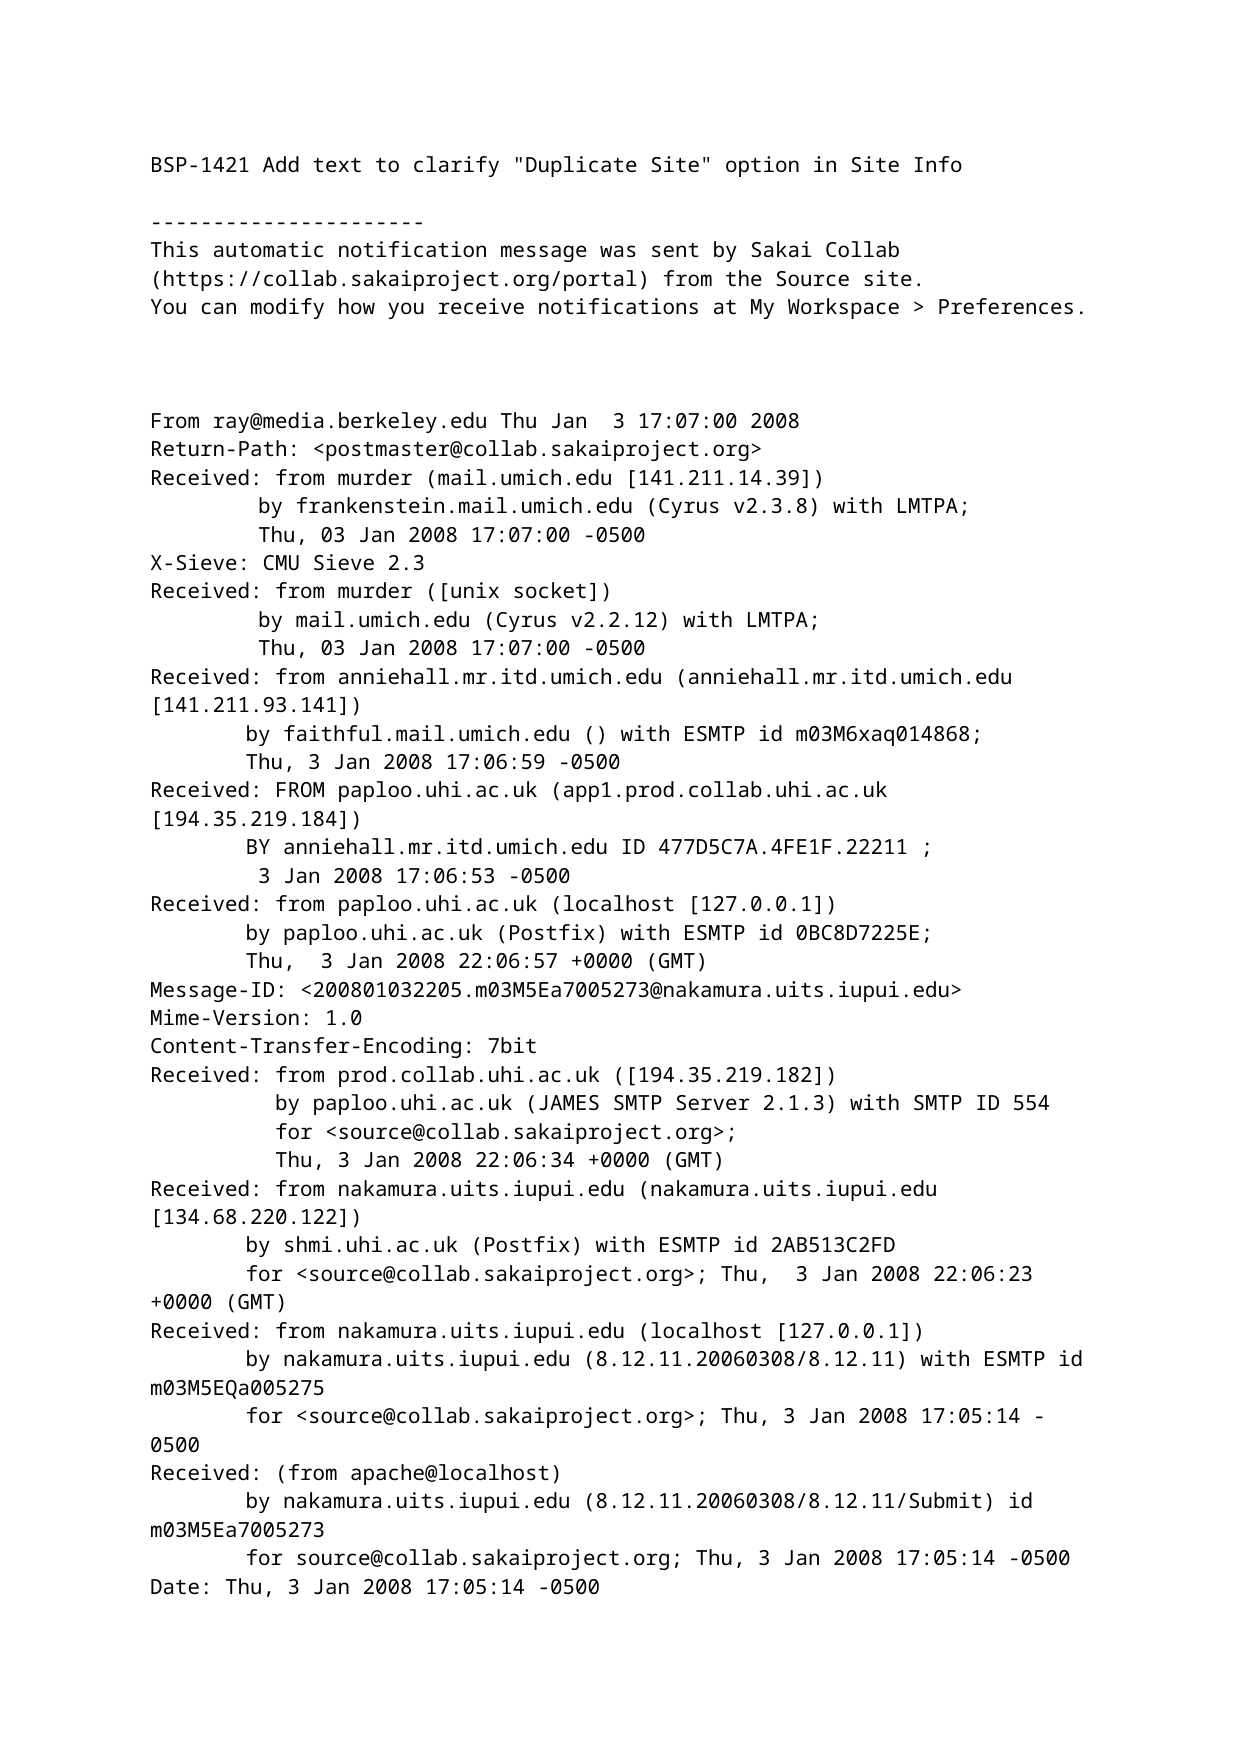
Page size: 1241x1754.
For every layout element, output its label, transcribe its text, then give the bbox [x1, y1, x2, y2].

text by paploo.uhi.ac.uk (JAMES SMTP Server 2.1.3) with SMTP ID 554 [150, 1088, 1090, 1117]
text ---------------------- [150, 207, 1090, 235]
text X-Sieve: CMU Sieve 2.3 [150, 548, 1090, 577]
text for source@collab.sakaiproject.org; Thu, 3 Jan 2008 17:05:14 -0500 [150, 1543, 1090, 1572]
text Thu, 03 Jan 2008 17:07:00 -0500 [150, 633, 1090, 662]
text Received: from paploo.uhi.ac.uk (localhost [127.0.0.1]) [150, 889, 1090, 918]
text for <source@collab.sakaiproject.org>; [150, 1117, 1090, 1145]
text You can modify how you receive notifications at My Workspace > Preferences. [150, 292, 1090, 321]
text by nakamura.uits.iupui.edu (8.12.11.20060308/8.12.11/Submit) id m03M5Ea7005273 [150, 1487, 1090, 1543]
text Received: from murder ([unix socket]) [150, 577, 1090, 605]
text From ray@media.berkeley.edu Thu Jan 3 17:07:00 2008 [150, 406, 1090, 434]
text 3 Jan 2008 17:06:53 -0500 [150, 861, 1090, 889]
text Received: from prod.collab.uhi.ac.uk ([194.35.219.182]) [150, 1060, 1090, 1088]
text Received: from nakamura.uits.iupui.edu (localhost [127.0.0.1]) [150, 1316, 1090, 1344]
text by paploo.uhi.ac.uk (Postfix) with ESMTP id 0BC8D7225E; [150, 918, 1090, 946]
text Content-Transfer-Encoding: 7bit [150, 1032, 1090, 1060]
text Mime-Version: 1.0 [150, 1003, 1090, 1032]
text by faithful.mail.umich.edu () with ESMTP id m03M6xaq014868; [150, 719, 1090, 747]
text Received: from murder (mail.umich.edu [141.211.14.39]) [150, 463, 1090, 491]
text Received: (from apache@localhost) [150, 1458, 1090, 1487]
text BY anniehall.mr.itd.umich.edu ID 477D5C7A.4FE1F.22211 ; [150, 832, 1090, 861]
text Thu, 3 Jan 2008 17:06:59 -0500 [150, 747, 1090, 776]
text Received: from nakamura.uits.iupui.edu (nakamura.uits.iupui.edu [134.68.220.122]) [150, 1174, 1090, 1231]
text Date: Thu, 3 Jan 2008 17:05:14 -0500 [150, 1572, 1090, 1600]
text for <source@collab.sakaiproject.org>; Thu, 3 Jan 2008 17:05:14 -0500 [150, 1401, 1090, 1458]
text Thu, 3 Jan 2008 22:06:34 +0000 (GMT) [150, 1145, 1090, 1174]
text BSP-1421 Add text to clarify "Duplicate Site" option in Site Info [150, 150, 1090, 178]
text by mail.umich.edu (Cyrus v2.2.12) with LMTPA; [150, 605, 1090, 633]
text Thu, 3 Jan 2008 22:06:57 +0000 (GMT) [150, 946, 1090, 975]
text Return-Path: <postmaster@collab.sakaiproject.org> [150, 434, 1090, 463]
text Message-ID: <200801032205.m03M5Ea7005273@nakamura.uits.iupui.edu> [150, 975, 1090, 1003]
text Received: from anniehall.mr.itd.umich.edu (anniehall.mr.itd.umich.edu [141.211.93.141]) [150, 662, 1090, 719]
text by shmi.uhi.ac.uk (Postfix) with ESMTP id 2AB513C2FD [150, 1231, 1090, 1259]
text Thu, 03 Jan 2008 17:07:00 -0500 [150, 520, 1090, 548]
text by frankenstein.mail.umich.edu (Cyrus v2.3.8) with LMTPA; [150, 491, 1090, 520]
text This automatic notification message was sent by Sakai Collab (https://collab.sakaiproject.org/portal) from the Source site. [150, 235, 1090, 292]
text for <source@collab.sakaiproject.org>; Thu, 3 Jan 2008 22:06:23 +0000 (GMT) [150, 1259, 1090, 1316]
text Received: FROM paploo.uhi.ac.uk (app1.prod.collab.uhi.ac.uk [194.35.219.184]) [150, 776, 1090, 832]
text by nakamura.uits.iupui.edu (8.12.11.20060308/8.12.11) with ESMTP id m03M5EQa005275 [150, 1344, 1090, 1401]
